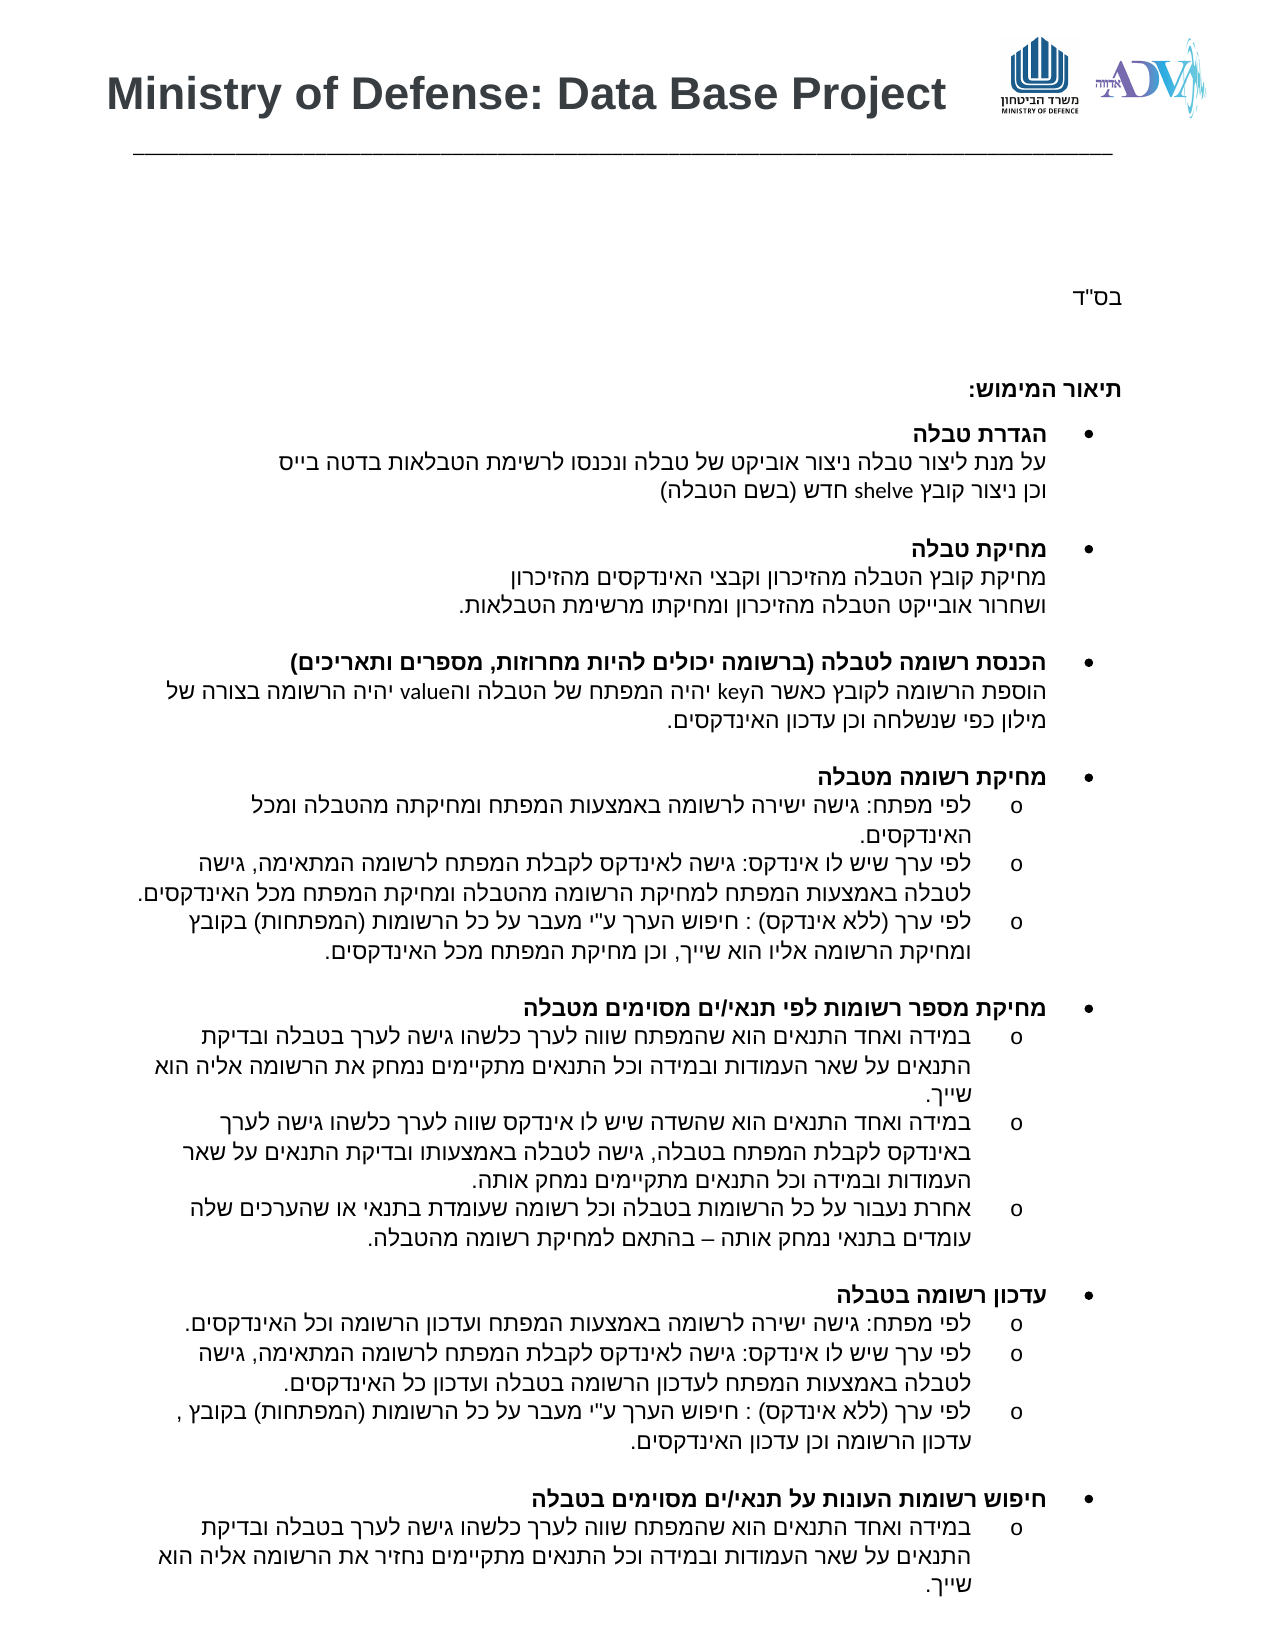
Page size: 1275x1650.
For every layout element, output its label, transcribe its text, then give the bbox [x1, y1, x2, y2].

list מחיקת טבלה [133, 536, 1085, 562]
list במידה ואחד התנאים הוא שהשדה שיש לו אינדקס שווה לערך כלשהו גישה לערך באינדקס לקבלת המפתח בטבלה, גישה לטבלה באמצעותו ובדיקת התנאים על שאר העמודות ובמידה וכל התנאים מתקיימים נמחק אותה. [133, 1109, 1010, 1193]
list ושחרור אובייקט הטבלה מהזיכרון ומחיקתו מרשימת הטבלאות. [133, 592, 1047, 618]
picture [999, 36, 1080, 115]
list הכנסת רשומה לטבלה (ברשומה יכולים להיות מחרוזות, מספרים ותאריכים) [133, 649, 1085, 676]
list לפי מפתח: גישה ישירה לרשומה באמצעות המפתח ועדכון הרשומה וכל האינדקסים. [133, 1310, 1010, 1338]
text תיאור המימוש: [133, 376, 1122, 402]
list לפי ערך שיש לו אינדקס: גישה לאינדקס לקבלת המפתח לרשומה המתאימה, גישה לטבלה באמצעות המפתח לעדכון הרשומה בטבלה ועדכון כל האינדקסים. [133, 1340, 1010, 1396]
list הגדרת טבלה [133, 421, 1085, 447]
list במידה ואחד התנאים הוא שהמפתח שווה לערך כלשהו גישה לערך בטבלה ובדיקת התנאים על שאר העמודות ובמידה וכל התנאים מתקיימים נחזיר את הרשומה אליה הוא שייך. [133, 1513, 1010, 1598]
list במידה ואחד התנאים הוא שהמפתח שווה לערך כלשהו גישה לערך בטבלה ובדיקת התנאים על שאר העמודות ובמידה וכל התנאים מתקיימים נמחק את הרשומה אליה הוא שייך. [133, 1023, 1010, 1107]
picture [1095, 38, 1207, 123]
list לפי ערך (ללא אינדקס) : חיפוש הערך ע"י מעבר על כל הרשומות (המפתחות) בקובץ ומחיקת הרשומה אליו הוא שייך, וכן מחיקת המפתח מכל האינדקסים. [133, 908, 1010, 964]
list מחיקת מספר רשומות לפי תנאי/ים מסוימים מטבלה [133, 995, 1085, 1022]
list וכן ניצור קובץ shelve חדש (בשם הטבלה) [133, 476, 1047, 504]
list לפי ערך שיש לו אינדקס: גישה לאינדקס לקבלת המפתח לרשומה המתאימה, גישה לטבלה באמצעות המפתח למחיקת הרשומה מהטבלה ומחיקת המפתח מכל האינדקסים. [133, 850, 1010, 906]
list מחיקת רשומה מטבלה [133, 764, 1085, 791]
list חיפוש רשומות העונות על תנאי/ים מסוימים בטבלה [133, 1486, 1085, 1512]
list עדכון רשומה בטבלה [133, 1282, 1085, 1309]
list מחיקת קובץ הטבלה מהזיכרון וקבצי האינדקסים מהזיכרון [133, 564, 1047, 590]
text בס"ד [133, 283, 1122, 310]
list הוספת הרשומה לקובץ כאשר הkey יהיה המפתח של הטבלה והvalue יהיה הרשומה בצורה של מילון כפי שנשלחה וכן עדכון האינדקסים. [133, 677, 1047, 733]
list לפי ערך (ללא אינדקס) : חיפוש הערך ע"י מעבר על כל הרשומות (המפתחות) בקובץ , עדכון הרשומה וכן עדכון האינדקסים. [133, 1398, 1010, 1454]
list על מנת ליצור טבלה ניצור אוביקט של טבלה ונכנסו לרשימת הטבלאות בדטה בייס [133, 448, 1047, 475]
list אחרת נעבור על כל הרשומות בטבלה וכל רשומה שעומדת בתנאי או שהערכים שלה עומדים בתנאי נמחק אותה – בהתאם למחיקת רשומה מהטבלה. [133, 1195, 1010, 1251]
list לפי מפתח: גישה ישירה לרשומה באמצעות המפתח ומחיקתה מהטבלה ומכל האינדקסים. [133, 792, 1010, 848]
